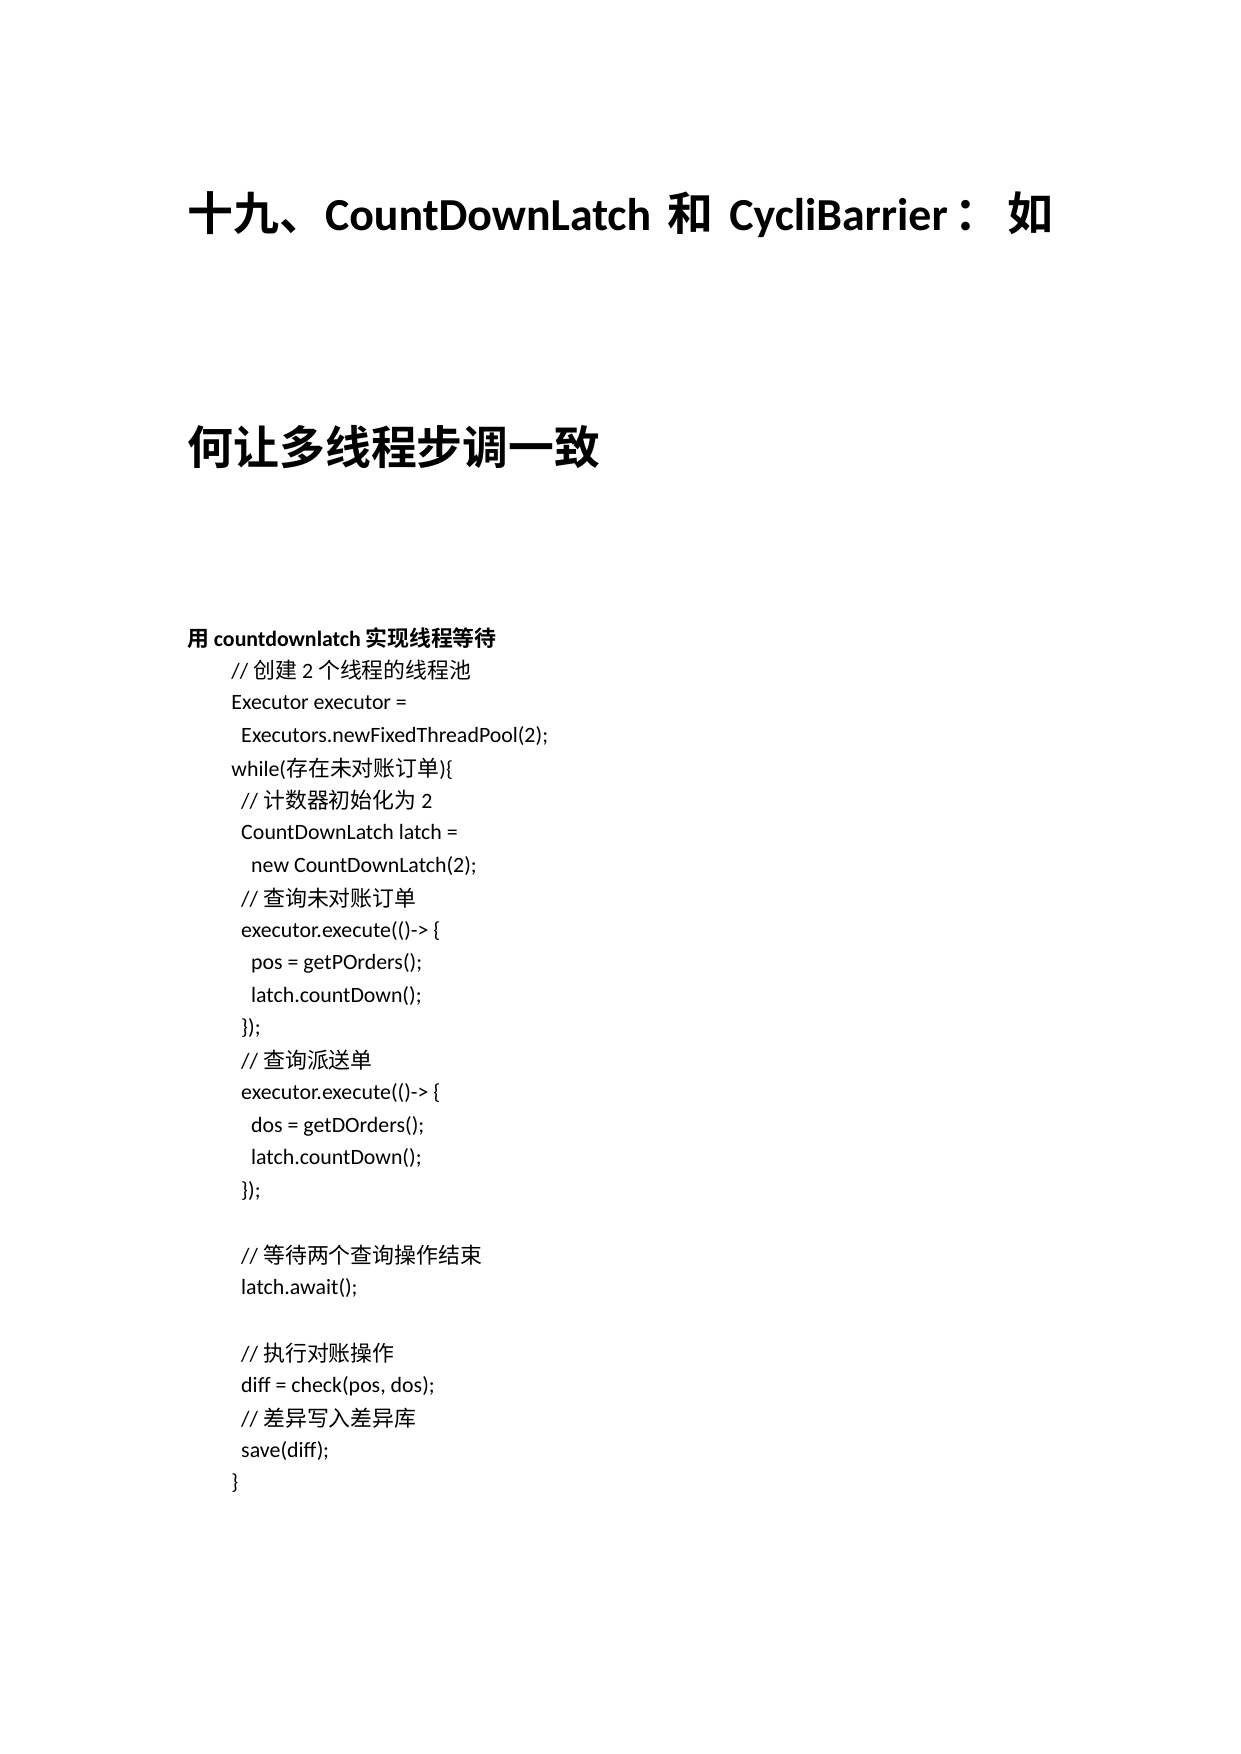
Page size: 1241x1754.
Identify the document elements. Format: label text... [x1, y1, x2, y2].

list // 差异写入差异库 [187, 1401, 1053, 1433]
list // 执行对账操作 [187, 1336, 1053, 1368]
list // 计数器初始化为 2 [187, 783, 1053, 816]
list 用countdownlatch实现线程等待 [187, 621, 1053, 653]
list // 查询派送单 [187, 1043, 1053, 1076]
list Executor executor = [187, 686, 1053, 718]
subtitle CountDownLatch和CycliBarrier：如何让多线程步调一致 [187, 162, 1053, 493]
list executor.execute(()-> { [187, 913, 1053, 946]
list executor.execute(()-> { [187, 1076, 1053, 1108]
list // 创建 2 个线程的线程池 [187, 653, 1053, 686]
list latch.countDown(); [187, 978, 1053, 1011]
list dos = getDOrders(); [187, 1108, 1053, 1141]
list } [187, 1466, 1053, 1498]
list }); [187, 1173, 1053, 1206]
list latch.countDown(); [187, 1141, 1053, 1173]
list pos = getPOrders(); [187, 946, 1053, 978]
list save(diff); [187, 1433, 1053, 1466]
list }); [187, 1011, 1053, 1043]
list diff = check(pos, dos); [187, 1368, 1053, 1401]
list while(存在未对账订单){ [187, 751, 1053, 783]
list CountDownLatch latch = [187, 816, 1053, 848]
list // 查询未对账订单 [187, 881, 1053, 913]
list Executors.newFixedThreadPool(2); [187, 718, 1053, 751]
list latch.await(); [187, 1271, 1053, 1303]
list // 等待两个查询操作结束 [187, 1238, 1053, 1271]
list new CountDownLatch(2); [187, 848, 1053, 881]
